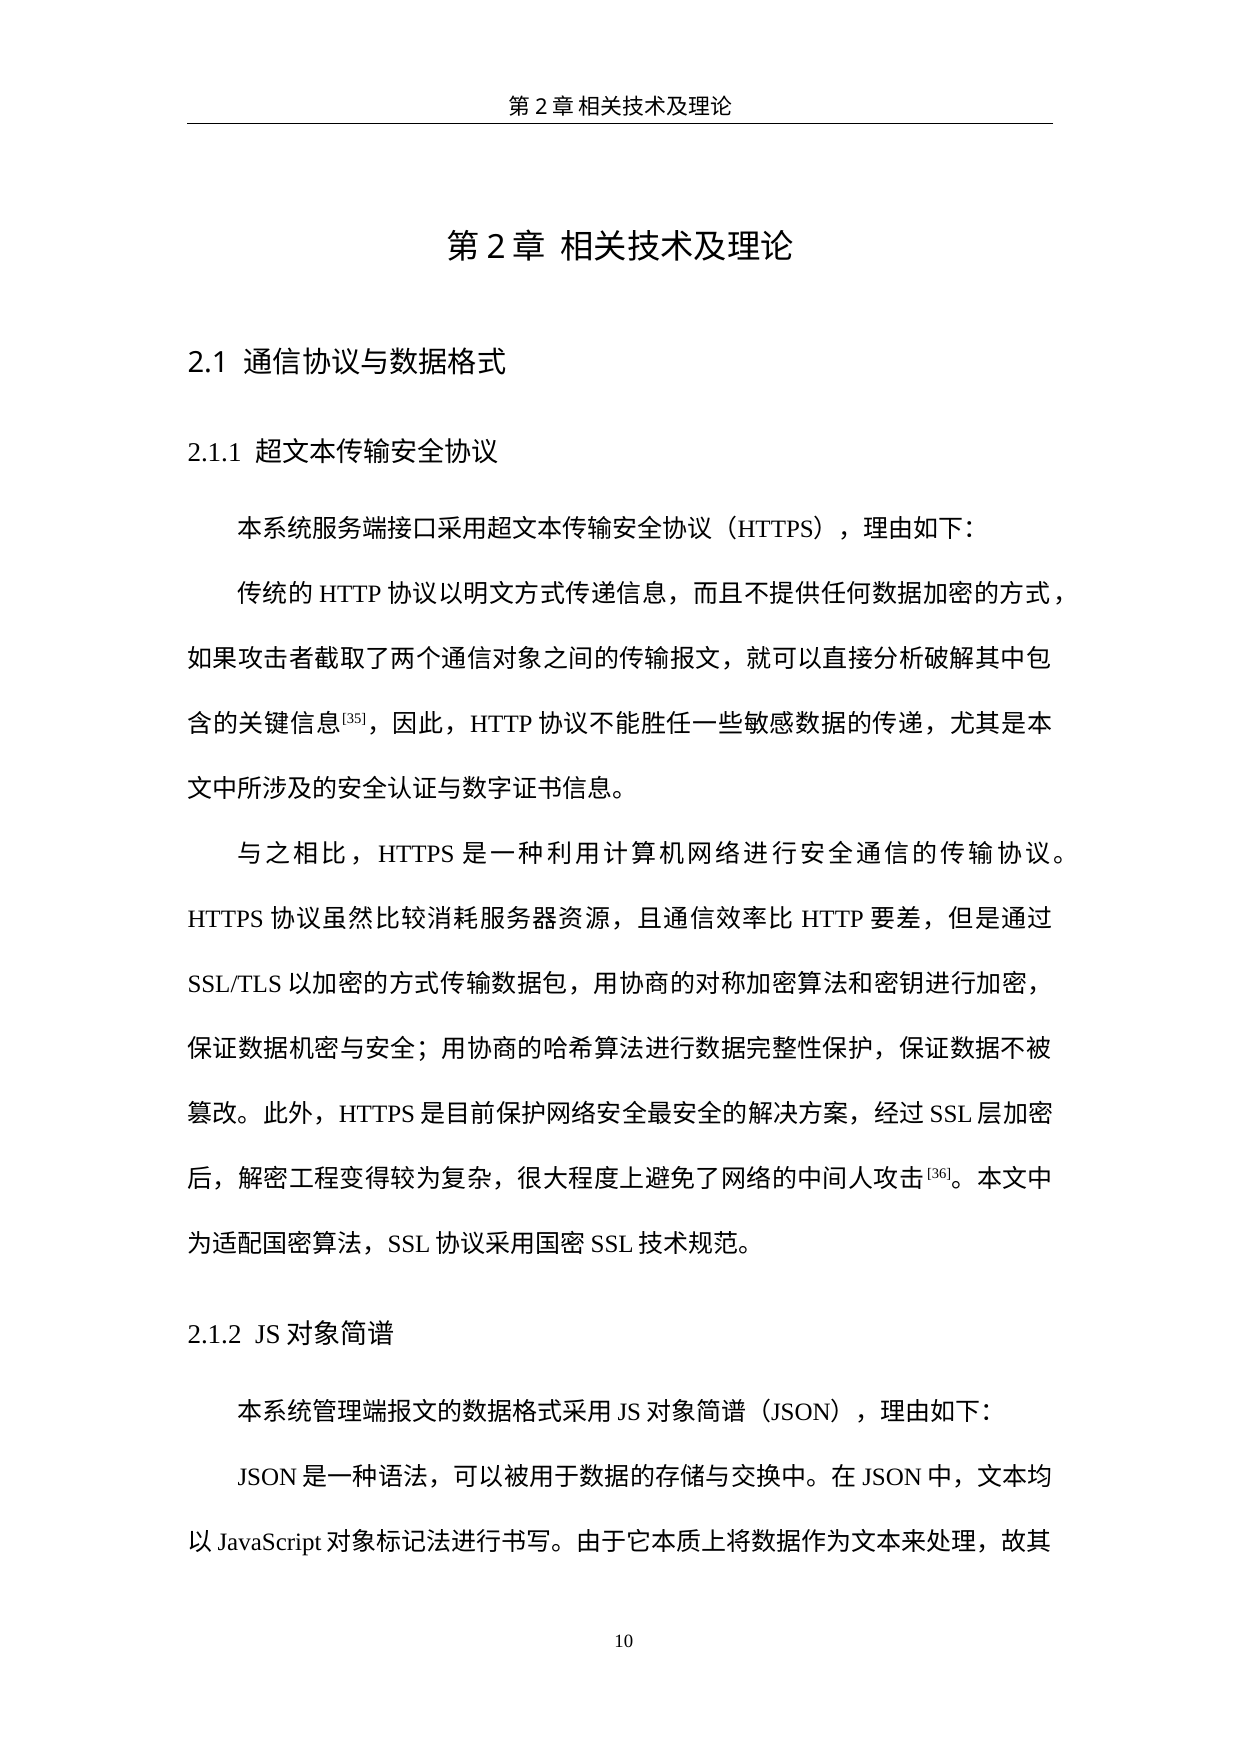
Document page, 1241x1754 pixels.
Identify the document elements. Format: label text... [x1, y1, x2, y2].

text 本系统管理端报文的数据格式采用JS对象简谱（JSON），理由如下： [187, 1377, 1053, 1442]
text 第2章 相关技术及理论 [187, 212, 1053, 277]
text 2.1.1 超文本传输安全协议 [187, 417, 1053, 482]
text 本系统服务端接口采用超文本传输安全协议（HTTPS），理由如下： [187, 494, 1053, 559]
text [187, 1442, 1053, 1572]
text 传统的HTTP协议以明文方式传递信息，而且不提供任何数据加密的方式，如果攻击者截取了两个通信对象之间的传输报文，就可以直接分析破解其中包含的关键信息[35]，因此，HTTP协议不能胜任一些敏感数据的传递，尤其是本文中所涉及的安全认证与数字证书信息。 [187, 559, 1053, 819]
text 与之相比，HTTPS是一种利用计算机网络进行安全通信的传输协议。HTTPS协议虽然比较消耗服务器资源，且通信效率比HTTP要差，但是通过SSL/TLS以加密的方式传输数据包，用协商的对称加密算法和密钥进行加密，保证数据机密与安全；用协商的哈希算法进行数据完整性保护，保证数据不被篡改。此外，HTTPS是目前保护网络安全最安全的解决方案，经过SSL层加密后，解密工程变得较为复杂，很大程度上避免了网络的中间人攻击[36]。本文中为适配国密算法，SSL协议采用国密SSL技术规范。 [187, 819, 1053, 1274]
text 2.1 通信协议与数据格式 [187, 327, 1053, 392]
text 2.1.2 JS对象简谱 [187, 1299, 1053, 1364]
